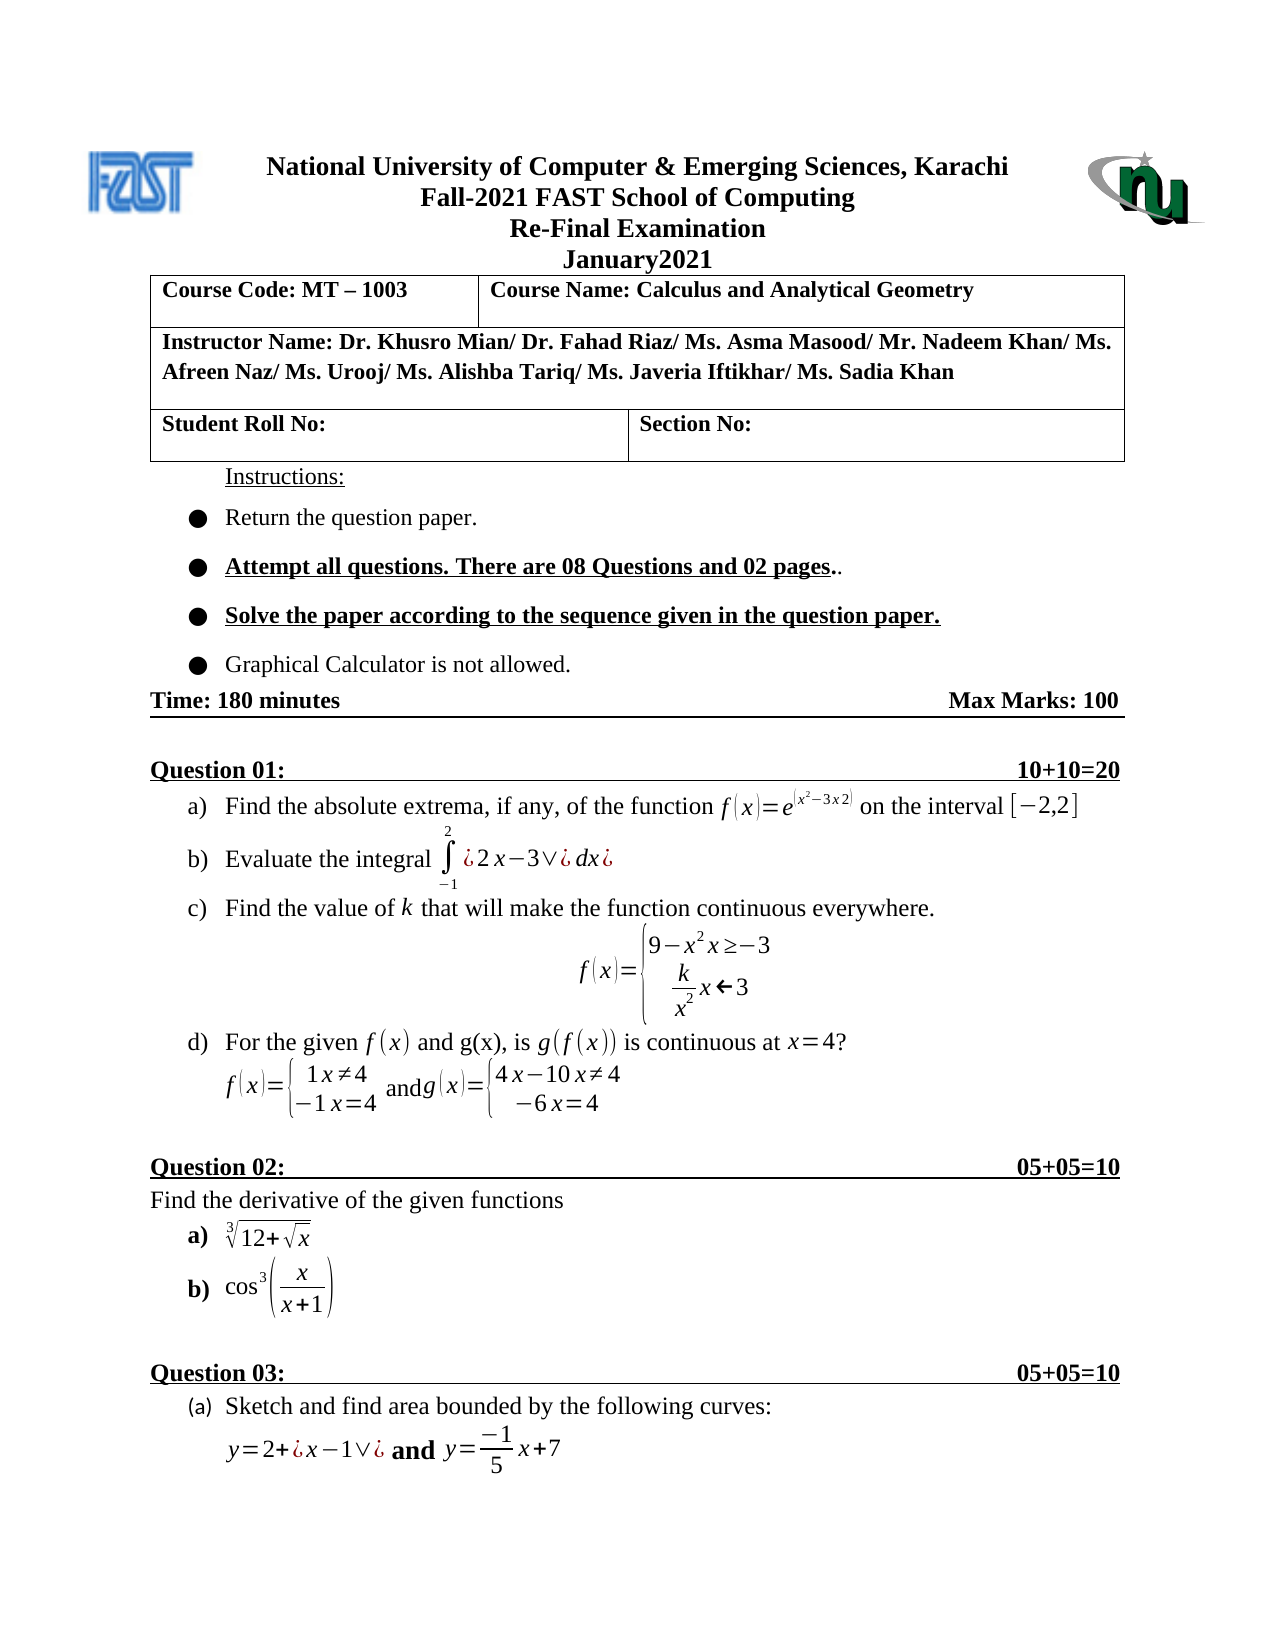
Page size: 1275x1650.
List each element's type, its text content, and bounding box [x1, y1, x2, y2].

text Question 02: 05+05=10 [150, 1152, 1125, 1181]
text Instructions: [225, 462, 1125, 490]
picture [1087, 150, 1206, 226]
list Find the absolute extrema, if any, of the function on the interval [187, 788, 1125, 823]
list Attempt all questions. There are 08 Questions and 02 pages.. [187, 539, 1125, 588]
list Graphical Calculator is not allowed. [187, 637, 1125, 686]
list For the given and g(x), is is continuous at ? [187, 1027, 1125, 1057]
text National University of Computer & Emerging Sciences, Karachi Fall-2021 FAST School of Computing Re-Final Examination [150, 150, 1125, 243]
list and [225, 1057, 1125, 1119]
table_header Course Code: MT – 1003 [151, 276, 478, 327]
text Question 01: 10+10=20 [150, 755, 1125, 783]
list and [225, 1420, 1125, 1479]
table_cell Instructor Name: Dr. Khusro Mian/ Dr. Fahad Riaz/ Ms. Asma Masood/ Mr. Nadeem Khan/ Ms. Afreen Naz/ Ms. Urooj/ Ms. Alishba Tariq/ Ms. Javeria Iftikhar/ Ms. Sadia Khan [151, 328, 1124, 409]
text Find the derivative of the given functions [150, 1186, 1125, 1214]
text Question 03: 05+05=10 [150, 1358, 1125, 1387]
text Time: 180 minutes Max Marks: 100 [150, 686, 1125, 716]
table_cell Student Roll No: [151, 410, 628, 461]
picture [62, 151, 150, 227]
list Evaluate the integral [187, 823, 1125, 893]
table_header Course Name: Calculus and Analytical Geometry [479, 276, 1124, 327]
table_cell Section No: [629, 410, 1124, 461]
text January2021 [150, 243, 1125, 274]
list Return the question paper. [187, 490, 1125, 539]
list Find the value of that will make the function continuous everywhere. [187, 893, 1125, 922]
list Sketch and find area bounded by the following curves: [187, 1391, 1125, 1420]
list Solve the paper according to the sequence given in the question paper. [187, 588, 1125, 637]
